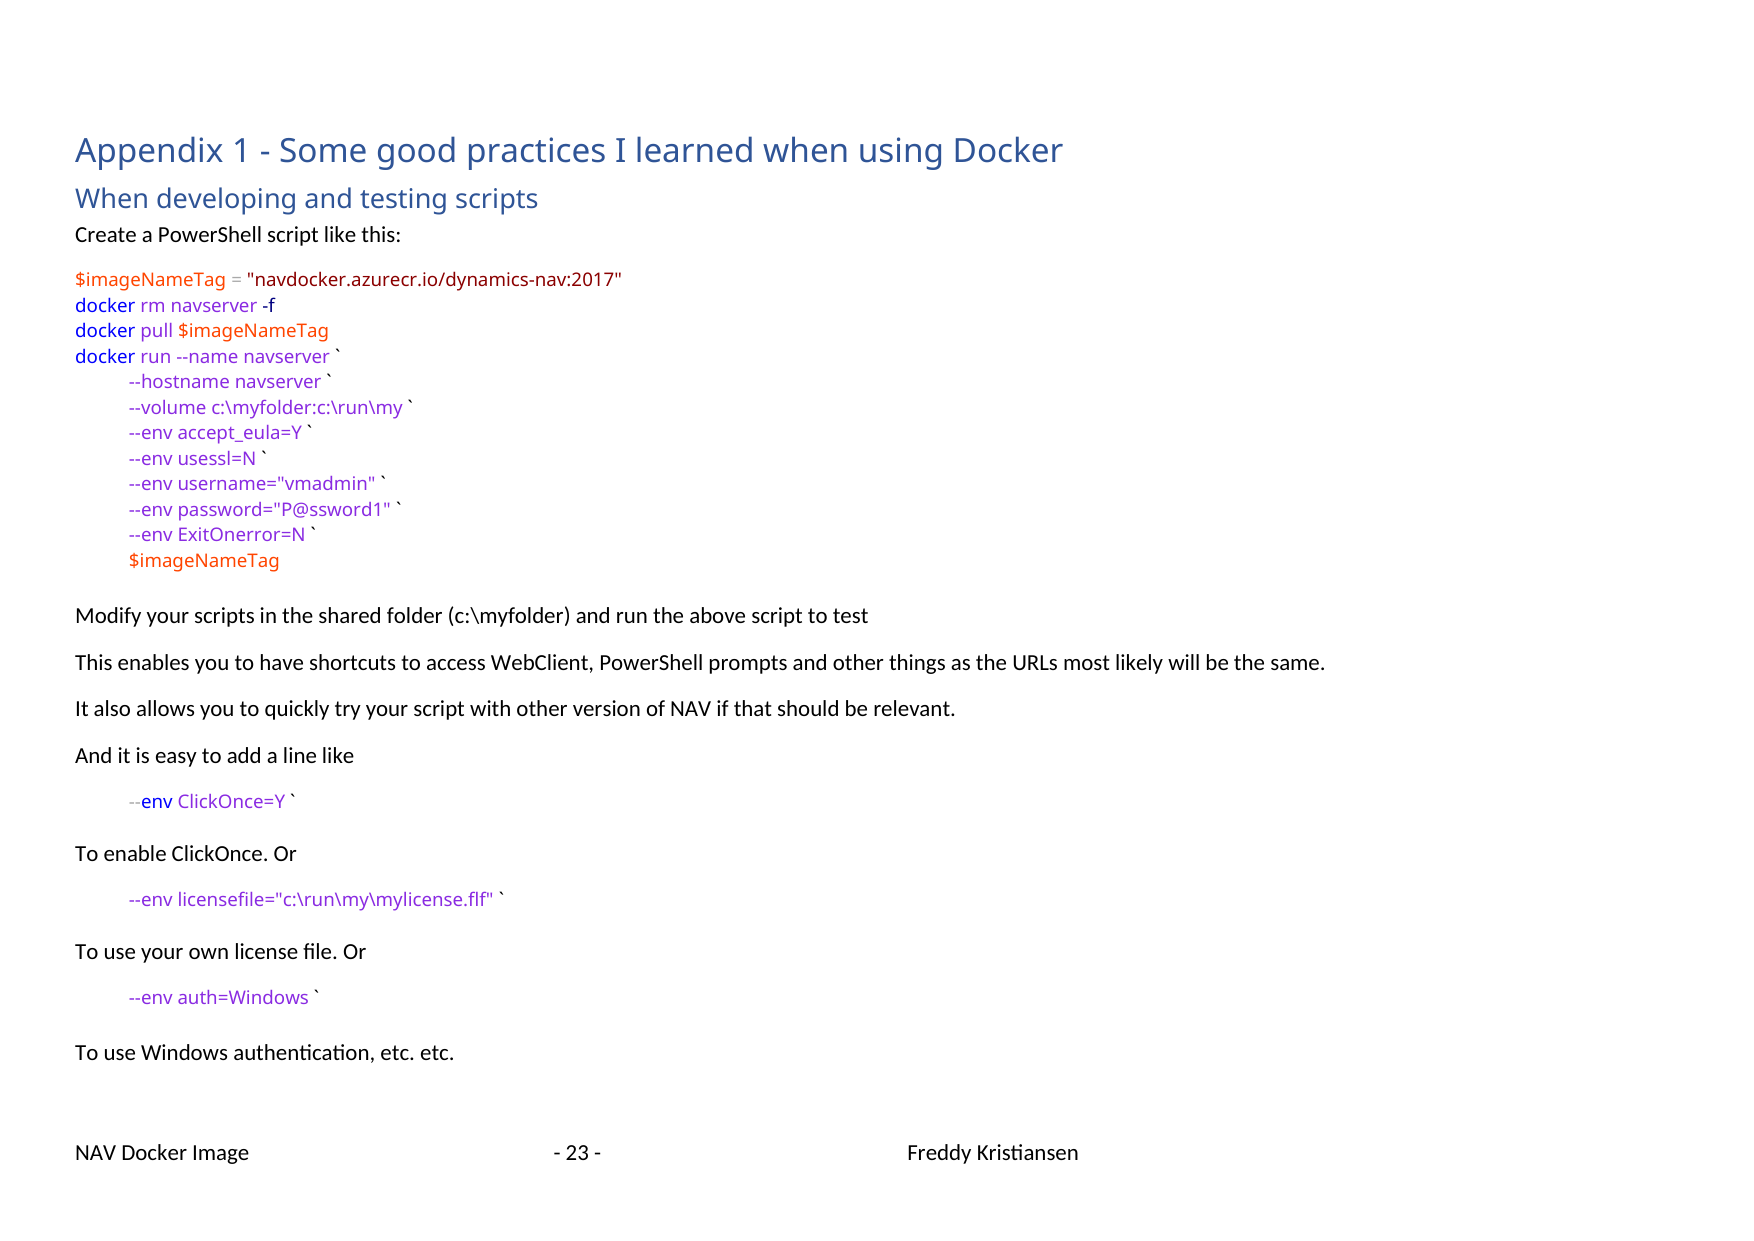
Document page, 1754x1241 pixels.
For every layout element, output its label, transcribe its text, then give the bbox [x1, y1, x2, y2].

text And it is easy to add a line like [75, 741, 1679, 769]
text docker pull $imageNameTag [75, 318, 1679, 343]
text docker run --name navserver ` [75, 343, 1679, 369]
text To enable ClickOnce. Or [75, 839, 1679, 867]
text This enables you to have shortcuts to access WebClient, PowerShell prompts and other things as the URLs most likely will be the same. [75, 648, 1679, 676]
text $imageNameTag [75, 547, 1679, 573]
text --hostname navserver ` [75, 369, 1679, 394]
text --volume c:\myfolder:c:\run\my ` [75, 394, 1679, 420]
text It also allows you to quickly try your script with other version of NAV if that should be relevant. [75, 694, 1679, 723]
text --env ExitOnerror=N ` [75, 522, 1679, 547]
text --env username="vmadmin" ` [75, 471, 1679, 496]
text docker rm navserver -f [75, 292, 1679, 318]
subtitle When developing and testing scripts [75, 180, 1679, 217]
text --env licensefile="c:\run\my\mylicense.flf" ` [75, 886, 1679, 912]
text --env usessl=N ` [75, 445, 1679, 471]
text $imageNameTag = "navdocker.azurecr.io/dynamics-nav:2017" [75, 267, 1679, 292]
text --env ClickOnce=Y ` [75, 788, 1679, 814]
subtitle Appendix 1 - Some good practices I learned when using Docker [75, 127, 1679, 172]
text --env password="P@ssword1" ` [75, 496, 1679, 522]
text --env auth=Windows ` [75, 984, 1679, 1010]
text Create a PowerShell script like this: [75, 220, 1679, 248]
text Modify your scripts in the shared folder (c:\myfolder) and run the above script to test [75, 601, 1679, 629]
text To use Windows authentication, etc. etc. [75, 1038, 1679, 1066]
text --env accept_eula=Y ` [75, 420, 1679, 445]
text To use your own license file. Or [75, 937, 1679, 965]
